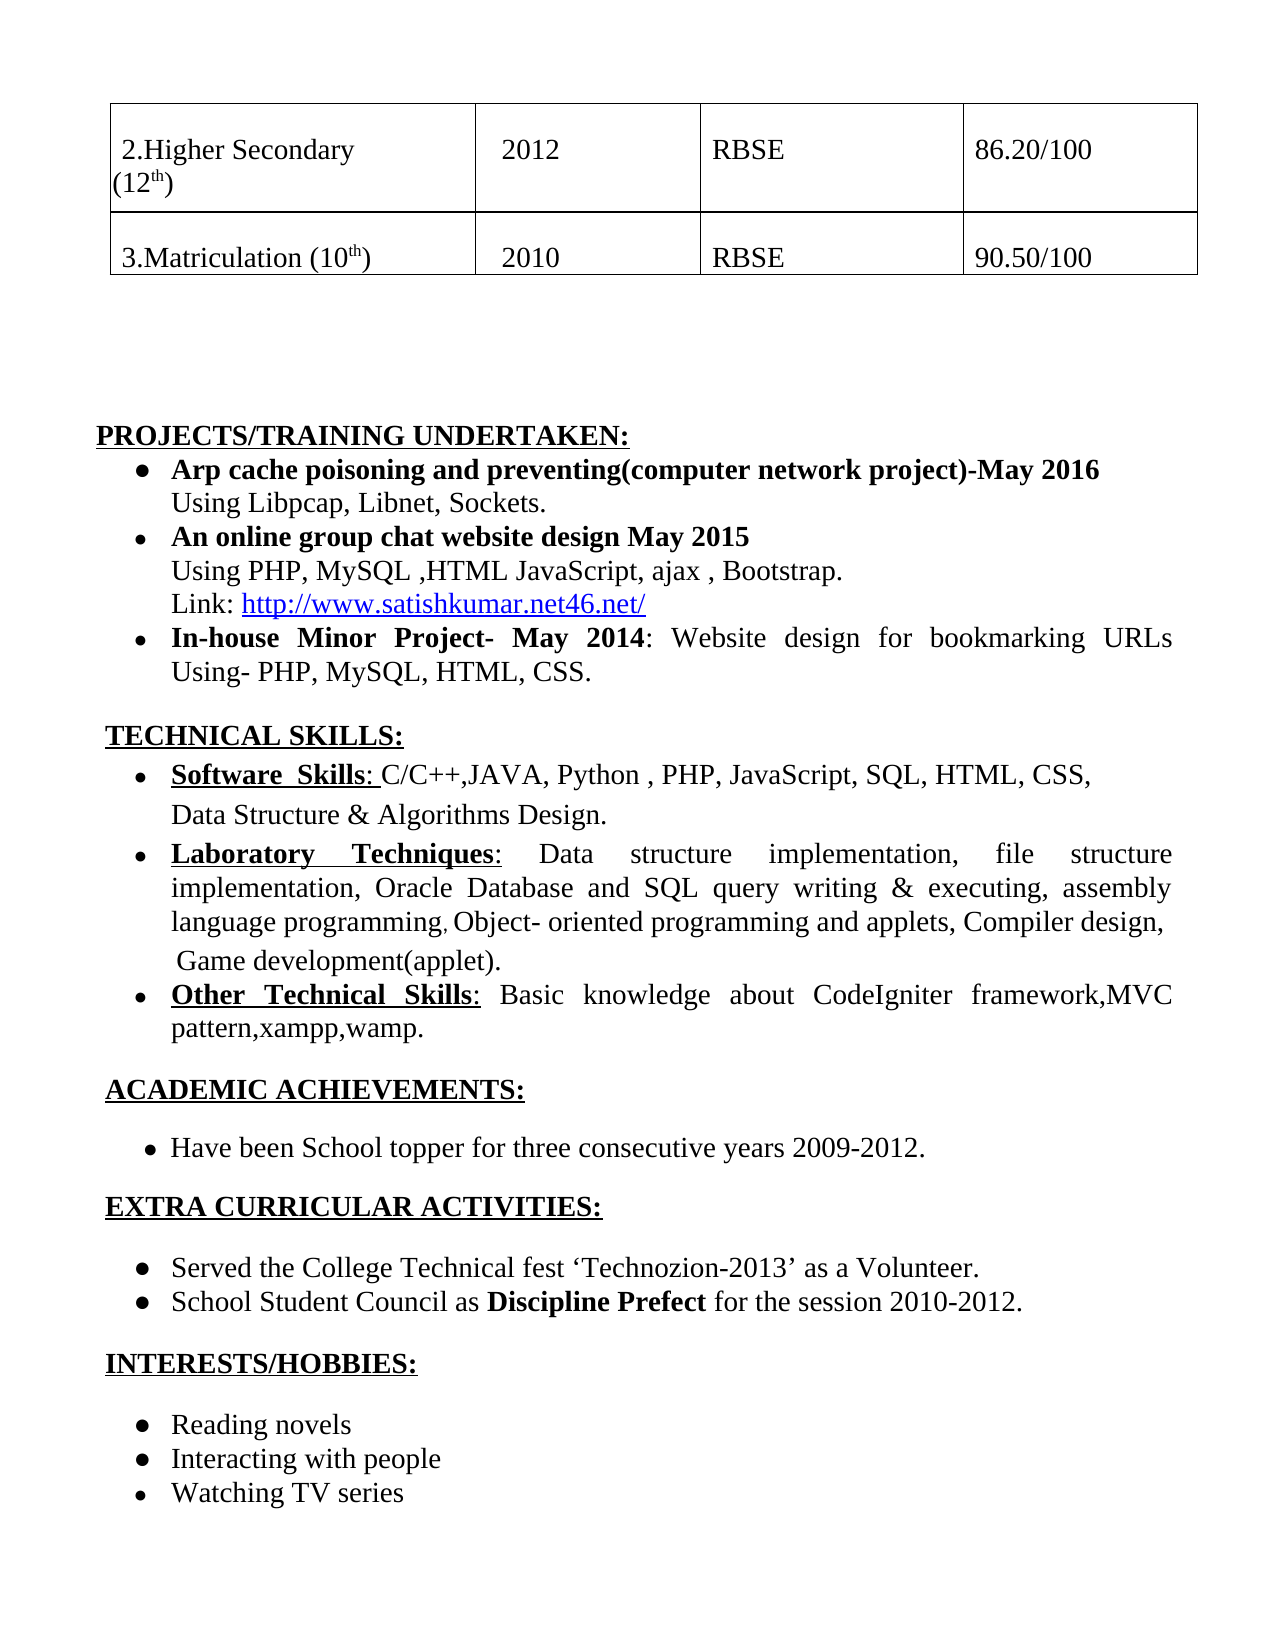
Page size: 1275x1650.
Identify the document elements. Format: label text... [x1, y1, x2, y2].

list Watching TV series [133, 1475, 1173, 1508]
text TECHNICAL SKILLS: [86, 718, 1173, 751]
text Link: http://www.satishkumar.net46.net/ [171, 586, 1173, 620]
table_cell 3.Matriculation (10th) [111, 213, 475, 274]
list Other Technical Skills: Basic knowledge about CodeIgniter framework,MVC pattern,xampp,wamp. [133, 977, 1173, 1044]
table_cell RBSE [701, 104, 963, 211]
text INTERESTS/HOBBIES: [68, 1346, 1173, 1379]
table_cell 86.20/100 [964, 104, 1197, 211]
list Arp cache poisoning and preventing(computer network project)-May 2016 [133, 452, 1162, 486]
list Served the College Technical fest ‘Technozion-2013’ as a Volunteer. [133, 1251, 1173, 1284]
table_cell 2.Higher Secondary (12th) [111, 104, 475, 211]
list Interacting with people [133, 1441, 1173, 1475]
text PROJECTS/TRAINING UNDERTAKEN: [86, 418, 1173, 452]
list School Student Council as Discipline Prefect for the session 2010-2012. [133, 1284, 1173, 1318]
list In-house Minor Project- May 2014: Website design for bookmarking URLs Using- PHP, MySQL, HTML, CSS. [133, 620, 1173, 689]
list Reading novels [133, 1407, 1173, 1441]
table_cell RBSE [701, 213, 963, 274]
list An online group chat website design May 2015 [133, 519, 1173, 553]
list Have been School topper for three consecutive years 2009-2012. [143, 1130, 1173, 1164]
text Using Libpcap, Libnet, Sockets. [171, 486, 1162, 519]
text Game development(applet). [96, 943, 1173, 977]
text Data Structure & Algorithms Design. [96, 797, 1173, 831]
table_cell 2010 [476, 213, 700, 274]
text ACADEMIC ACHIEVEMENTS: [86, 1072, 1173, 1105]
text EXTRA CURRICULAR ACTIVITIES: [86, 1189, 1173, 1222]
list Laboratory Techniques: Data structure implementation, file structure implementation, Oracle Database and SQL query writing & executing, assembly language programming, Object- oriented programming and applets, Compiler design, [133, 837, 1173, 937]
text Using PHP, MySQL ,HTML JavaScript, ajax , Bootstrap. [171, 553, 1173, 586]
list Software Skills: C/C++,JAVA, Python , PHP, JavaScript, SQL, HTML, CSS, [133, 757, 1173, 791]
table_cell 90.50/100 [964, 213, 1197, 274]
table_cell 2012 [476, 104, 700, 211]
